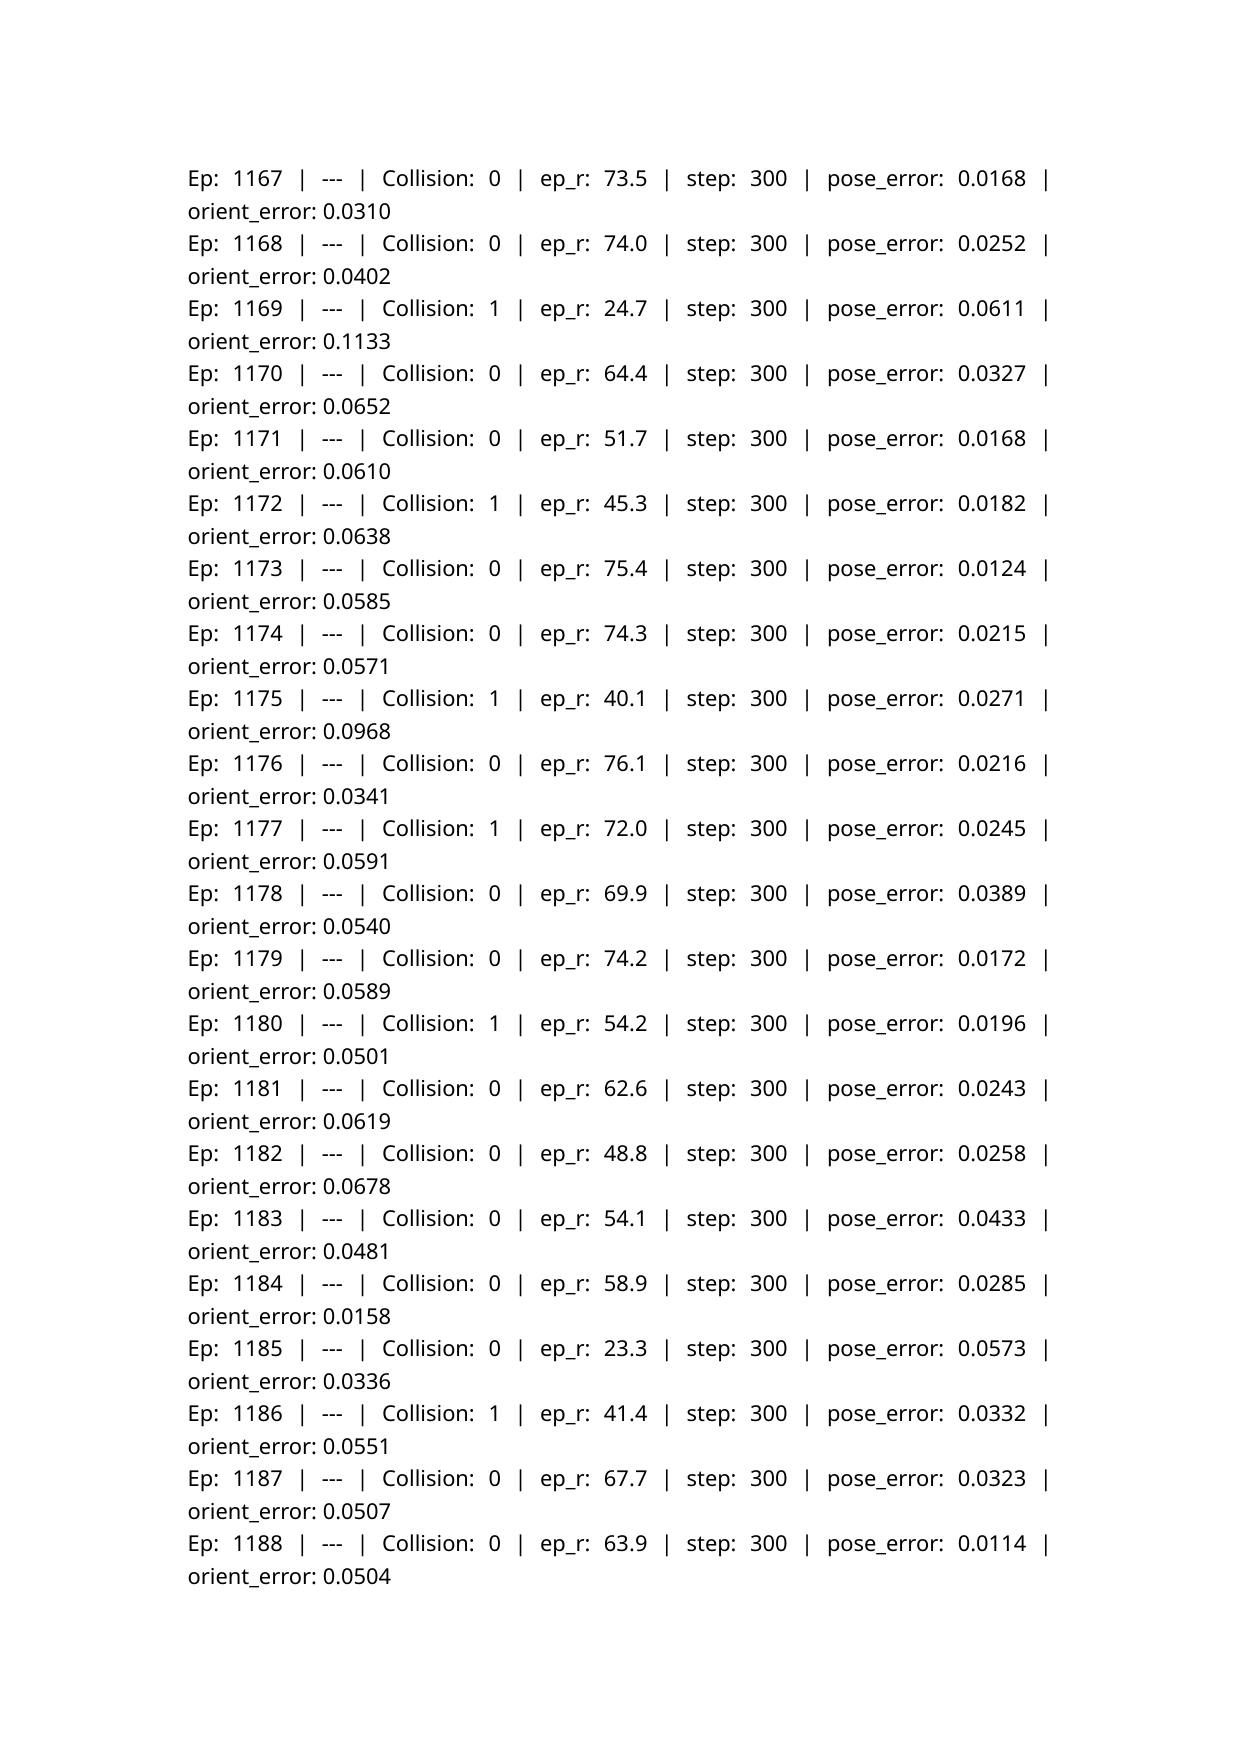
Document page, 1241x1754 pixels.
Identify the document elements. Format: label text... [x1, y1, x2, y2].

text Ep: 1174 | --- | Collision: 0 | ep_r: 74.3 | step: 300 | pose_error: 0.0215 | orient_error: 0.0571 [187, 617, 1053, 682]
text Ep: 1180 | --- | Collision: 1 | ep_r: 54.2 | step: 300 | pose_error: 0.0196 | orient_error: 0.0501 [187, 1007, 1053, 1072]
text Ep: 1168 | --- | Collision: 0 | ep_r: 74.0 | step: 300 | pose_error: 0.0252 | orient_error: 0.0402 [187, 227, 1053, 292]
text Ep: 1185 | --- | Collision: 0 | ep_r: 23.3 | step: 300 | pose_error: 0.0573 | orient_error: 0.0336 [187, 1332, 1053, 1397]
text Ep: 1187 | --- | Collision: 0 | ep_r: 67.7 | step: 300 | pose_error: 0.0323 | orient_error: 0.0507 [187, 1462, 1053, 1527]
text Ep: 1181 | --- | Collision: 0 | ep_r: 62.6 | step: 300 | pose_error: 0.0243 | orient_error: 0.0619 [187, 1072, 1053, 1137]
text Ep: 1172 | --- | Collision: 1 | ep_r: 45.3 | step: 300 | pose_error: 0.0182 | orient_error: 0.0638 [187, 487, 1053, 552]
text Ep: 1184 | --- | Collision: 0 | ep_r: 58.9 | step: 300 | pose_error: 0.0285 | orient_error: 0.0158 [187, 1267, 1053, 1332]
text Ep: 1178 | --- | Collision: 0 | ep_r: 69.9 | step: 300 | pose_error: 0.0389 | orient_error: 0.0540 [187, 877, 1053, 942]
text Ep: 1173 | --- | Collision: 0 | ep_r: 75.4 | step: 300 | pose_error: 0.0124 | orient_error: 0.0585 [187, 552, 1053, 617]
text Ep: 1171 | --- | Collision: 0 | ep_r: 51.7 | step: 300 | pose_error: 0.0168 | orient_error: 0.0610 [187, 422, 1053, 487]
text Ep: 1188 | --- | Collision: 0 | ep_r: 63.9 | step: 300 | pose_error: 0.0114 | orient_error: 0.0504 [187, 1527, 1053, 1592]
text Ep: 1183 | --- | Collision: 0 | ep_r: 54.1 | step: 300 | pose_error: 0.0433 | orient_error: 0.0481 [187, 1202, 1053, 1267]
text Ep: 1182 | --- | Collision: 0 | ep_r: 48.8 | step: 300 | pose_error: 0.0258 | orient_error: 0.0678 [187, 1137, 1053, 1202]
text Ep: 1186 | --- | Collision: 1 | ep_r: 41.4 | step: 300 | pose_error: 0.0332 | orient_error: 0.0551 [187, 1397, 1053, 1462]
text Ep: 1175 | --- | Collision: 1 | ep_r: 40.1 | step: 300 | pose_error: 0.0271 | orient_error: 0.0968 [187, 682, 1053, 747]
text Ep: 1167 | --- | Collision: 0 | ep_r: 73.5 | step: 300 | pose_error: 0.0168 | orient_error: 0.0310 [187, 162, 1053, 227]
text Ep: 1170 | --- | Collision: 0 | ep_r: 64.4 | step: 300 | pose_error: 0.0327 | orient_error: 0.0652 [187, 357, 1053, 422]
text Ep: 1179 | --- | Collision: 0 | ep_r: 74.2 | step: 300 | pose_error: 0.0172 | orient_error: 0.0589 [187, 942, 1053, 1007]
text Ep: 1177 | --- | Collision: 1 | ep_r: 72.0 | step: 300 | pose_error: 0.0245 | orient_error: 0.0591 [187, 812, 1053, 877]
text Ep: 1169 | --- | Collision: 1 | ep_r: 24.7 | step: 300 | pose_error: 0.0611 | orient_error: 0.1133 [187, 292, 1053, 357]
text Ep: 1176 | --- | Collision: 0 | ep_r: 76.1 | step: 300 | pose_error: 0.0216 | orient_error: 0.0341 [187, 747, 1053, 812]
